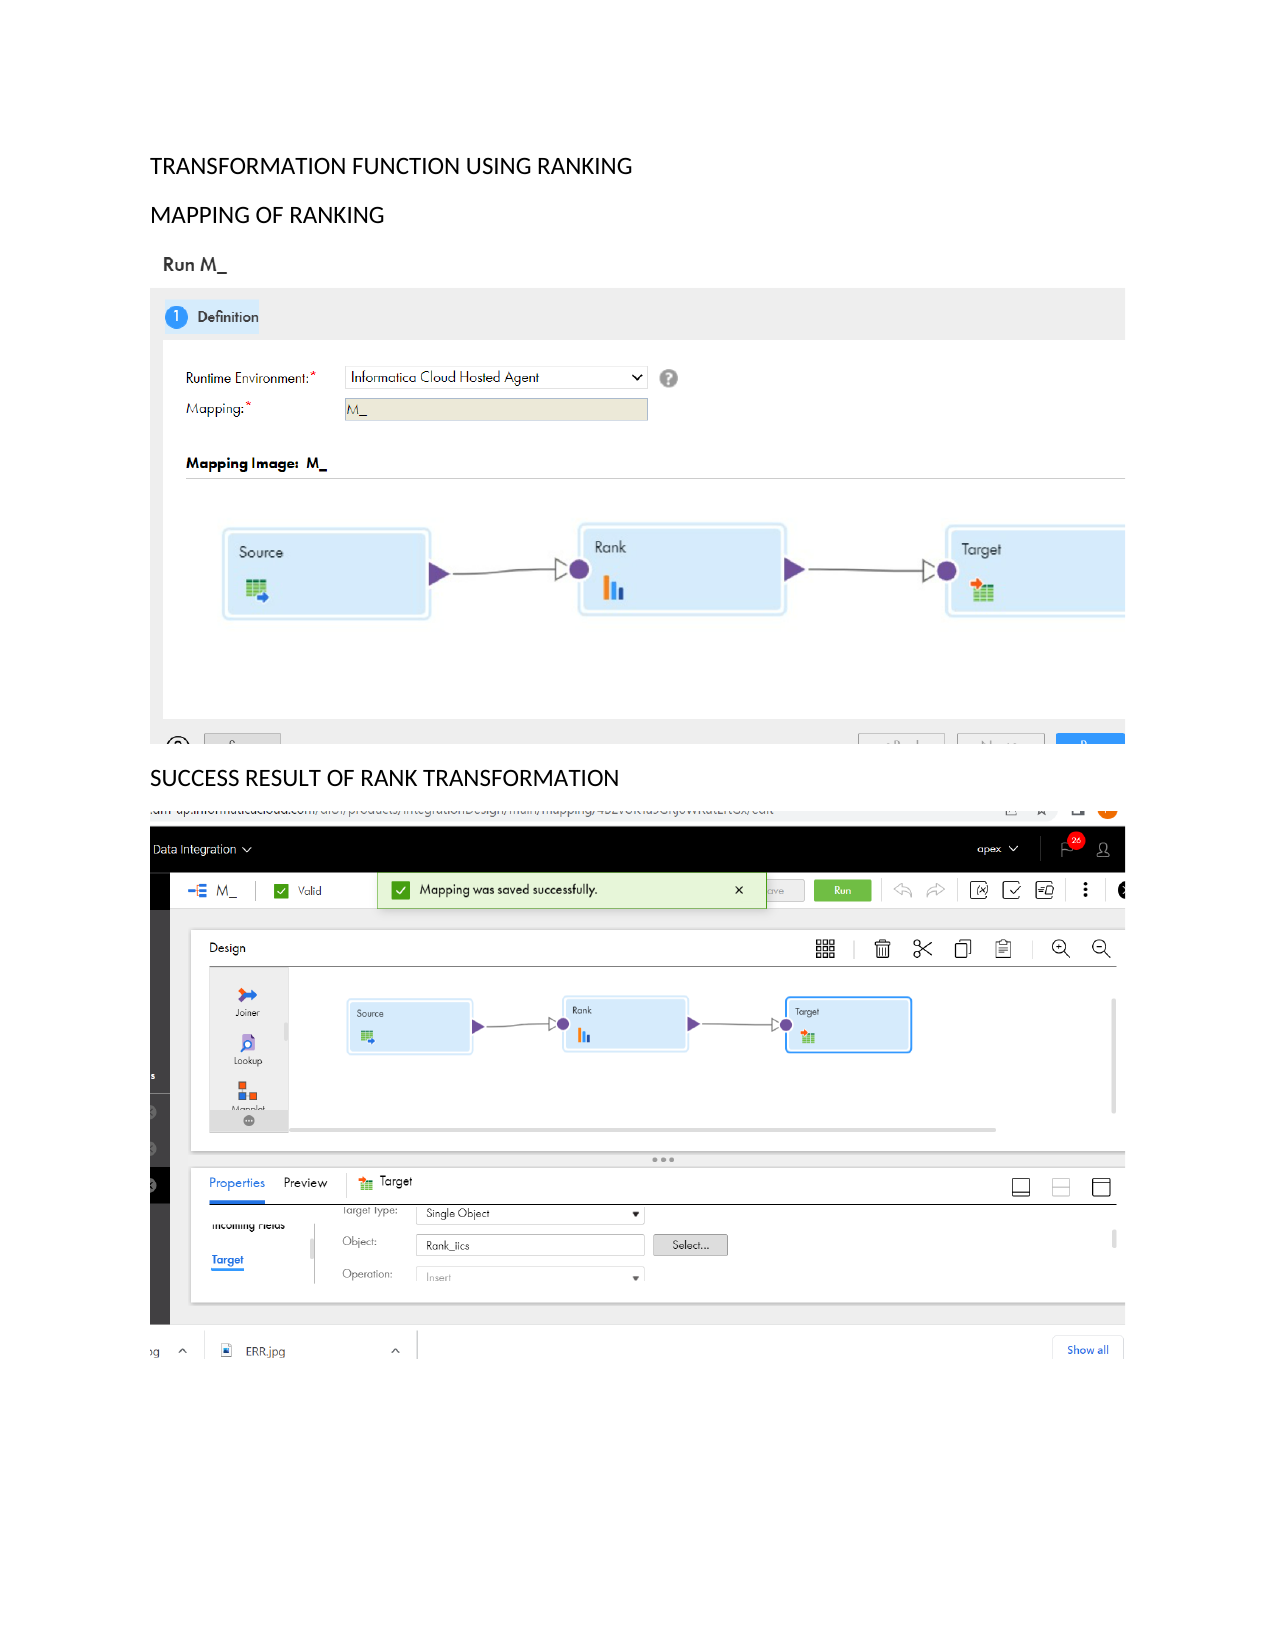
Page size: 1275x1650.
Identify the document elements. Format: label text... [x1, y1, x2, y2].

text SUCCESS RESULT OF RANK TRANSFORMATION [150, 762, 1125, 793]
picture [150, 811, 1125, 1359]
text TRANSFORMATION FUNCTION USING RANKING [150, 150, 1125, 181]
text MAPPING OF RANKING [150, 199, 1125, 230]
picture [150, 249, 1125, 744]
